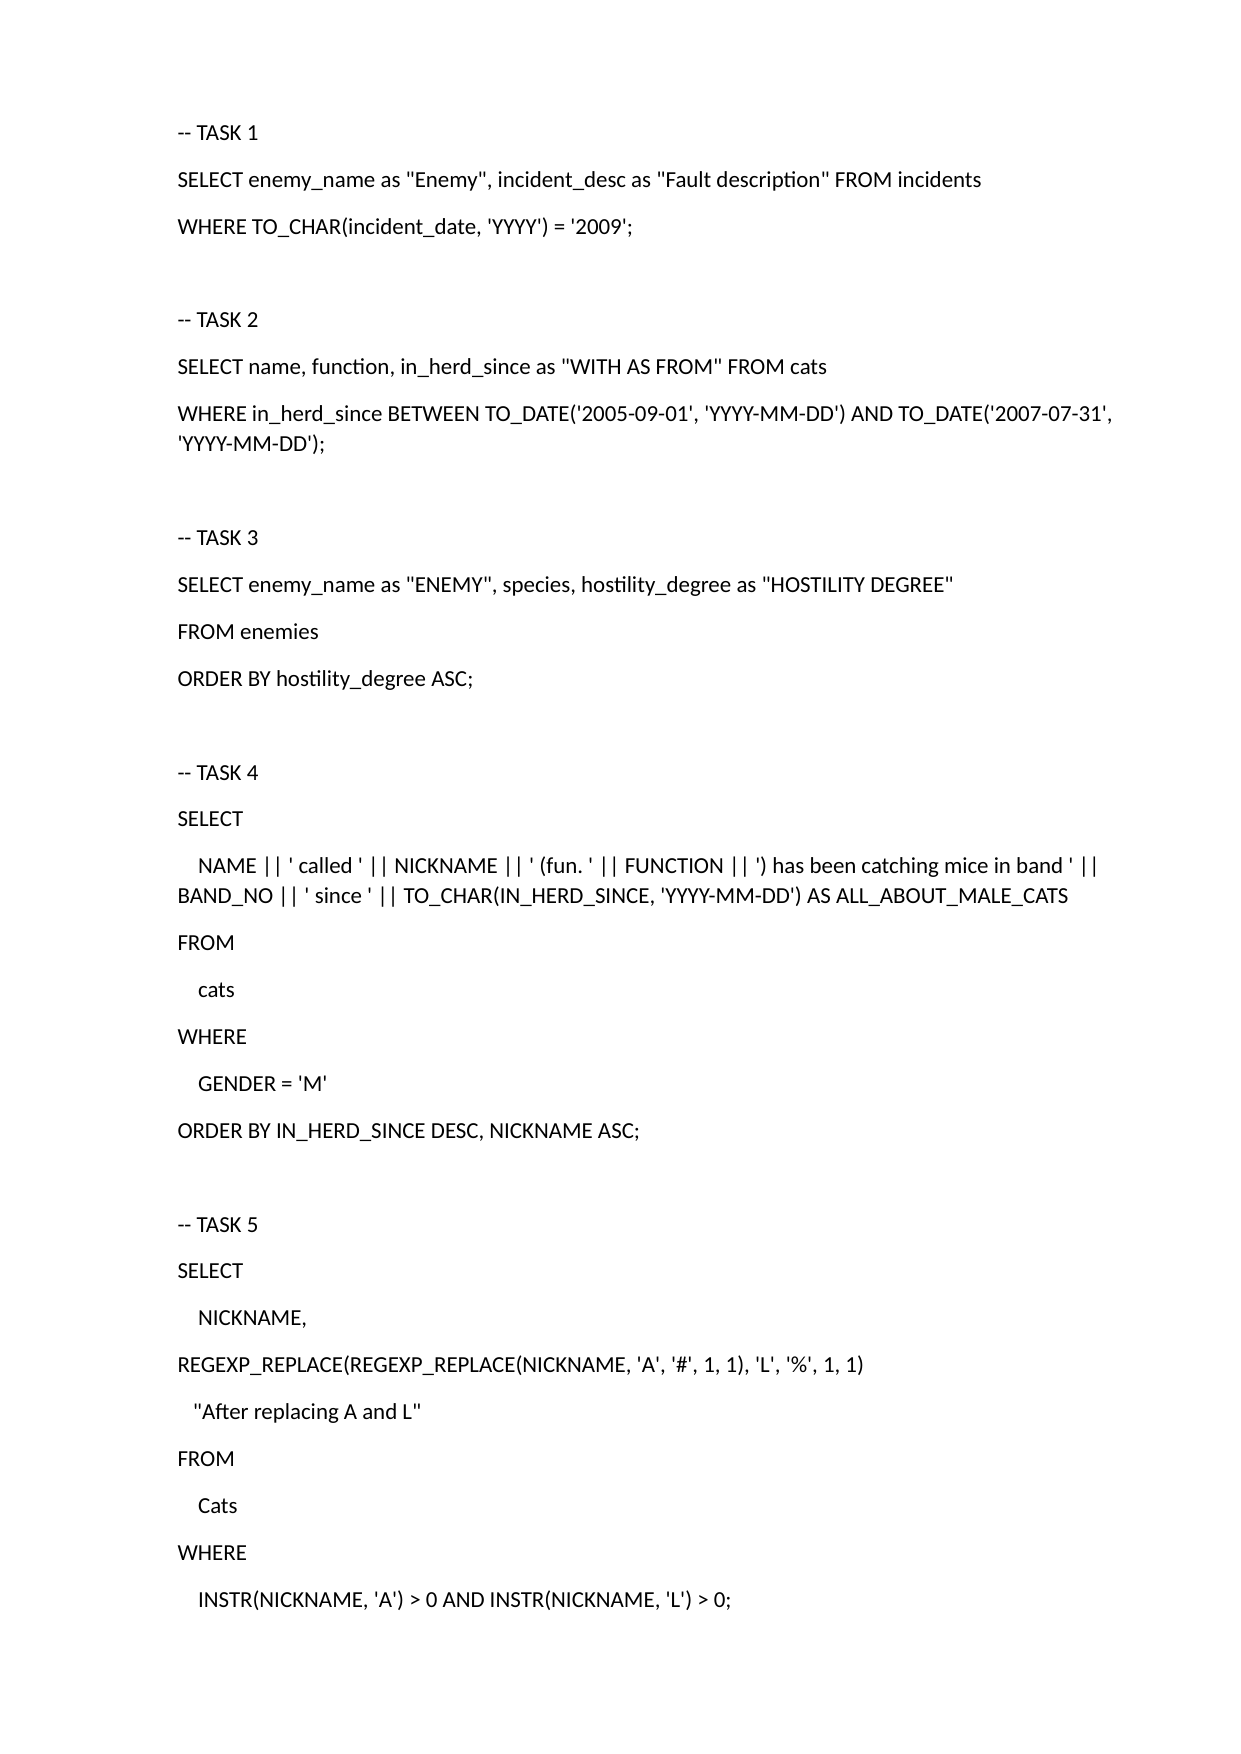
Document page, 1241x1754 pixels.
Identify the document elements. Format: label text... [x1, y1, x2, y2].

text WHERE [177, 1538, 1152, 1566]
text -- TASK 2 [177, 306, 1152, 334]
text FROM enemies [177, 617, 1152, 645]
text -- TASK 3 [177, 523, 1152, 551]
text SELECT name, function, in_herd_since as "WITH AS FROM" FROM cats [177, 352, 1152, 381]
text ORDER BY IN_HERD_SINCE DESC, NICKNAME ASC; [177, 1116, 1152, 1144]
text SELECT enemy_name as "Enemy", incident_desc as "Fault description" FROM incidents [177, 165, 1152, 193]
text WHERE TO_CHAR(incident_date, 'YYYY') = '2009'; [177, 212, 1152, 240]
text REGEXP_REPLACE(REGEXP_REPLACE(NICKNAME, 'A', '#', 1, 1), 'L', '%', 1, 1) [177, 1350, 1152, 1378]
text Cats [177, 1491, 1152, 1519]
text "After replacing A and L" [177, 1397, 1152, 1425]
text -- TASK 5 [177, 1210, 1152, 1238]
text FROM [177, 928, 1152, 957]
text -- TASK 1 [177, 118, 1152, 146]
text GENDER = 'M' [177, 1069, 1152, 1097]
text SELECT enemy_name as "ENEMY", species, hostility_degree as "HOSTILITY DEGREE" [177, 570, 1152, 598]
text INSTR(NICKNAME, 'A') > 0 AND INSTR(NICKNAME, 'L') > 0; [177, 1585, 1152, 1613]
text FROM [177, 1444, 1152, 1472]
text ORDER BY hostility_degree ASC; [177, 664, 1152, 692]
text NICKNAME, [177, 1303, 1152, 1332]
text SELECT [177, 804, 1152, 833]
text WHERE [177, 1022, 1152, 1050]
text WHERE in_herd_since BETWEEN TO_DATE('2005-09-01', 'YYYY-MM-DD') AND TO_DATE('2007-07-31', 'YYYY-MM-DD'); [177, 399, 1152, 458]
text cats [177, 975, 1152, 1003]
text SELECT [177, 1257, 1152, 1285]
text -- TASK 4 [177, 758, 1152, 786]
text NAME || ' called ' || NICKNAME || ' (fun. ' || FUNCTION || ') has been catching mice in band ' || BAND_NO || ' since ' || TO_CHAR(IN_HERD_SINCE, 'YYYY-MM-DD') AS ALL_ABOUT_MALE_CATS [177, 851, 1152, 910]
